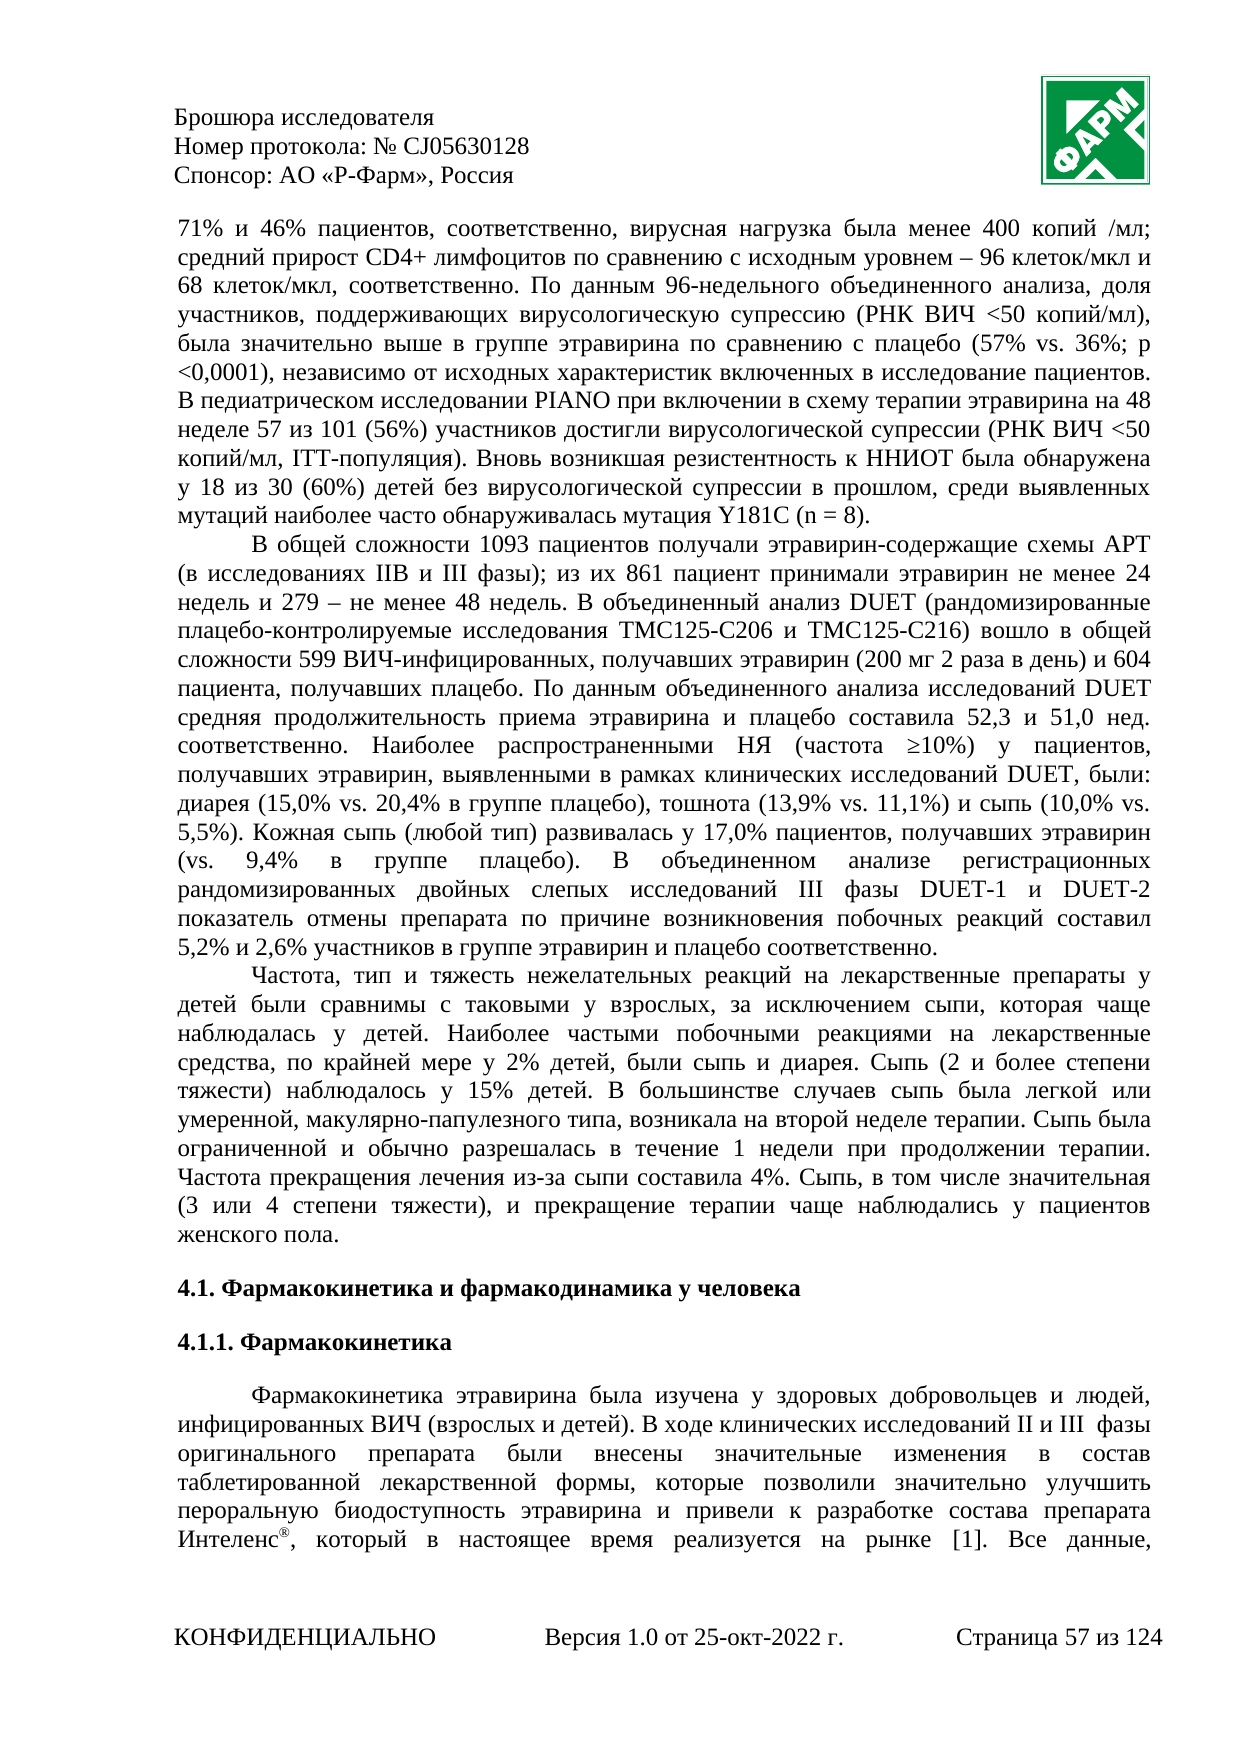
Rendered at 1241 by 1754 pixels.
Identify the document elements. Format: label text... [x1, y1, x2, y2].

text В общей сложности 1093 пациентов получали этравирин-содержащие схемы АРТ (в исследованиях IIB и III фазы); из их 861 пациент принимали этравирин не менее 24 недель и 279 – не менее 48 недель. В объединенный анализ DUET (рандомизированные плацебо-контролируемые исследования TMC125-C206 и TMC125-C216) вошло в общей сложности 599 ВИЧ-инфицированных, получавших этравирин (200 мг 2 раза в день) и 604 пациента, получавших плацебо. По данным объединенного анализа исследований DUET средняя продолжительность приема этравирина и плацебо составила 52,3 и 51,0 нед. соответственно. Наиболее распространенными НЯ (частота ≥10%) у пациентов, получавших этравирин, выявленными в рамках клинических исследований DUET, были: диарея (15,0% vs. 20,4% в группе плацебо), тошнота (13,9% vs. 11,1%) и сыпь (10,0% vs. 5,5%). Кожная сыпь (любой тип) развивалась у 17,0% пациентов, получавших этравирин (vs. 9,4% в группе плацебо). В объединенном анализе регистрационных рандомизированных двойных слепых исследований III фазы DUET-1 и DUET-2 показатель отмены препарата по причине возникновения побочных реакций составил 5,2% и 2,6% участников в группе этравирин и плацебо соответственно. [177, 529, 1152, 960]
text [177, 1380, 1152, 1553]
text Частота, тип и тяжесть нежелательных реакций на лекарственные препараты у детей были сравнимы с таковыми у взрослых, за исключением сыпи, которая чаще наблюдалась у детей. Наиболее частыми побочными реакциями на лекарственные средства, по крайней мере у 2% детей, были сыпь и диарея. Сыпь (2 и более степени тяжести) наблюдалось у 15% детей. В большинстве случаев сыпь была легкой или умеренной, макулярно-папулезного типа, возникала на второй неделе терапии. Сыпь была ограниченной и обычно разрешалась в течение 1 недели при продолжении терапии. Частота прекращения лечения из-за сыпи составила 4%. Сыпь, в том числе значительная (3 или 4 степени тяжести), и прекращение терапии чаще наблюдались у пациентов женского пола. [177, 960, 1152, 1248]
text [177, 213, 1152, 529]
subtitle 4.1. Фармакокинетика и фармакодинамика у человека [177, 1273, 1152, 1302]
text 4.1.1. Фармакокинетика [177, 1327, 1152, 1355]
